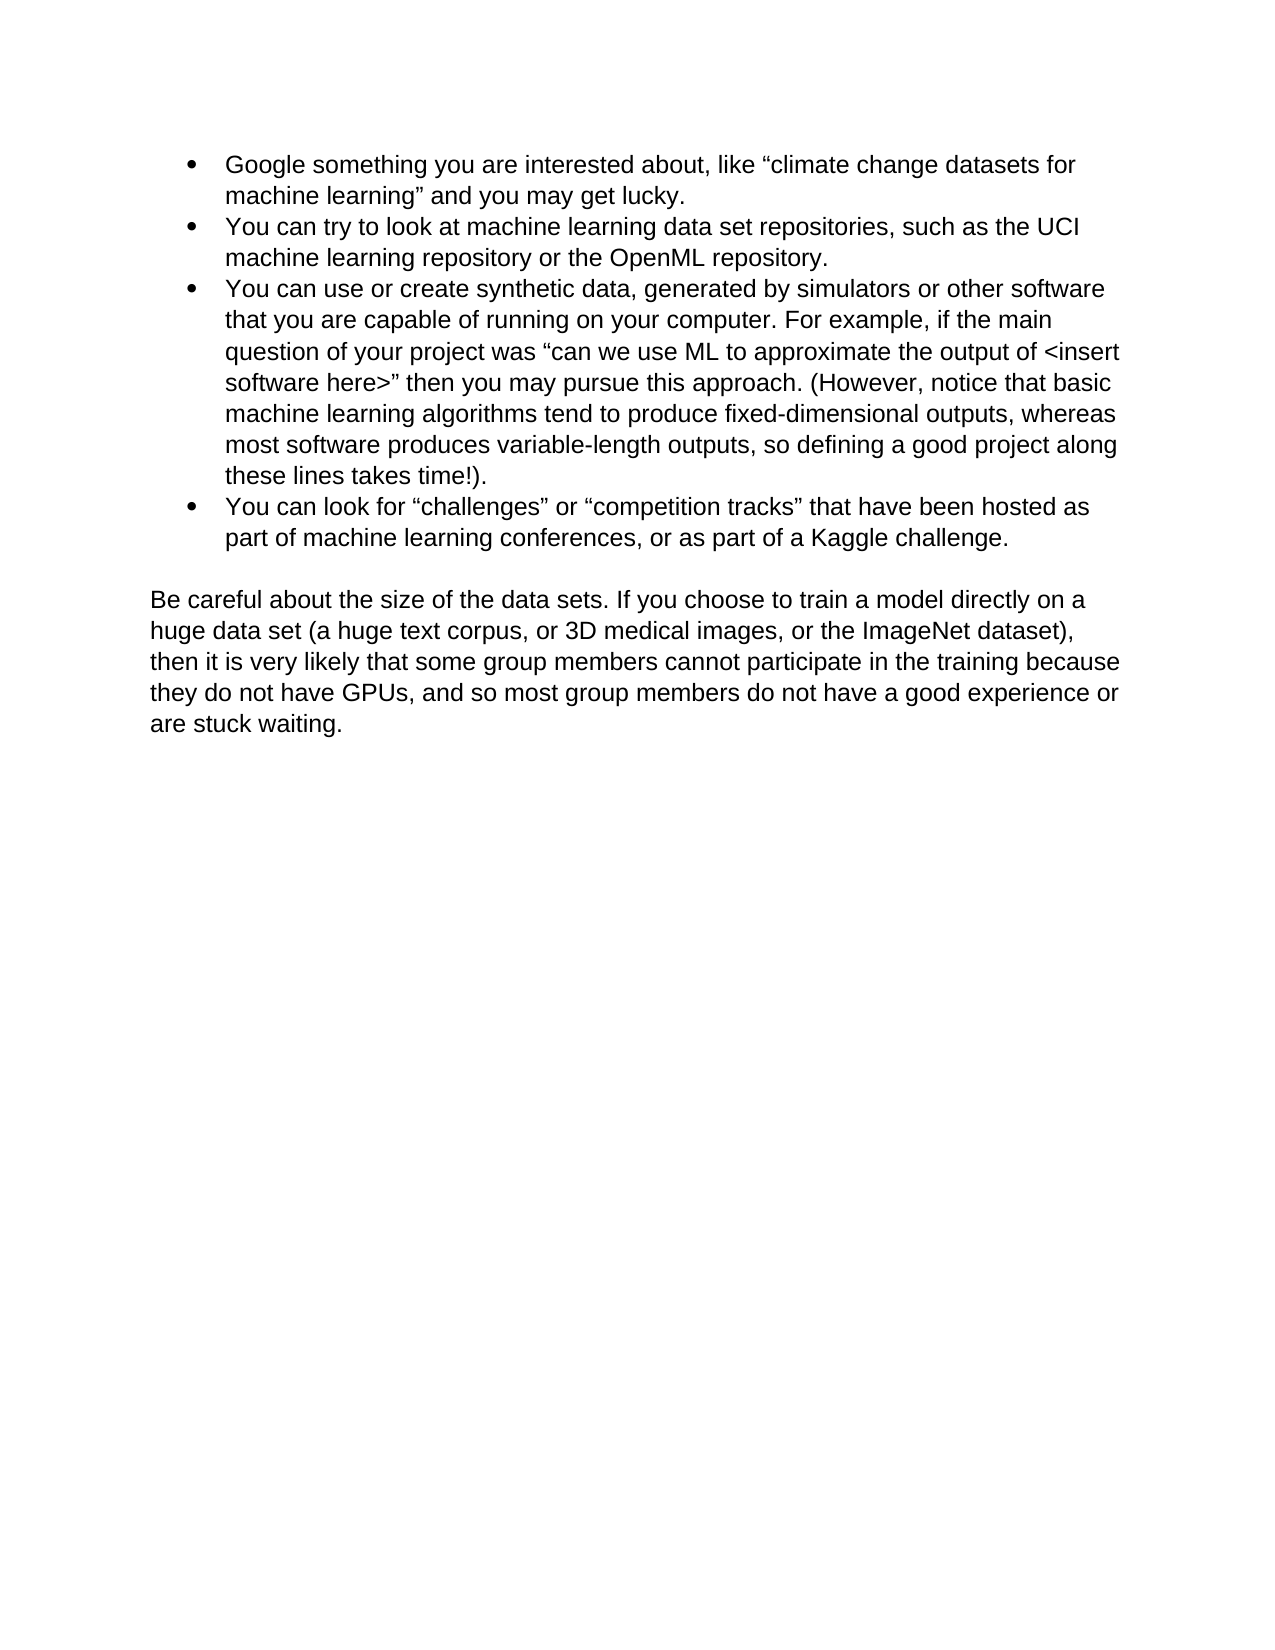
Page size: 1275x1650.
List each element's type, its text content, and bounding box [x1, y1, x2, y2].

list You can try to look at machine learning data set repositories, such as the UCI machine learning repository or the OpenML repository. [187, 212, 1125, 272]
list Be careful about the size of the data sets. If you choose to train a model directly on a huge data set (a huge text corpus, or 3D medical images, or the ImageNet dataset), then it is very likely that some group members cannot participate in the training because they do not have GPUs, and so most group members do not have a good experience or are stuck waiting. [150, 585, 1125, 738]
list You can look for “challenges” or “competition tracks” that have been hosted as part of machine learning conferences, or as part of a Kaggle challenge. [187, 492, 1125, 552]
list Google something you are interested about, like “climate change datasets for machine learning” and you may get lucky. [187, 150, 1125, 210]
list You can use or create synthetic data, generated by simulators or other software that you are capable of running on your computer. For example, if the main question of your project was “can we use ML to approximate the output of <insert software here>” then you may pursue this approach. (However, notice that basic machine learning algorithms tend to produce fixed-dimensional outputs, whereas most software produces variable-length outputs, so defining a good project along these lines takes time!). [187, 274, 1125, 489]
